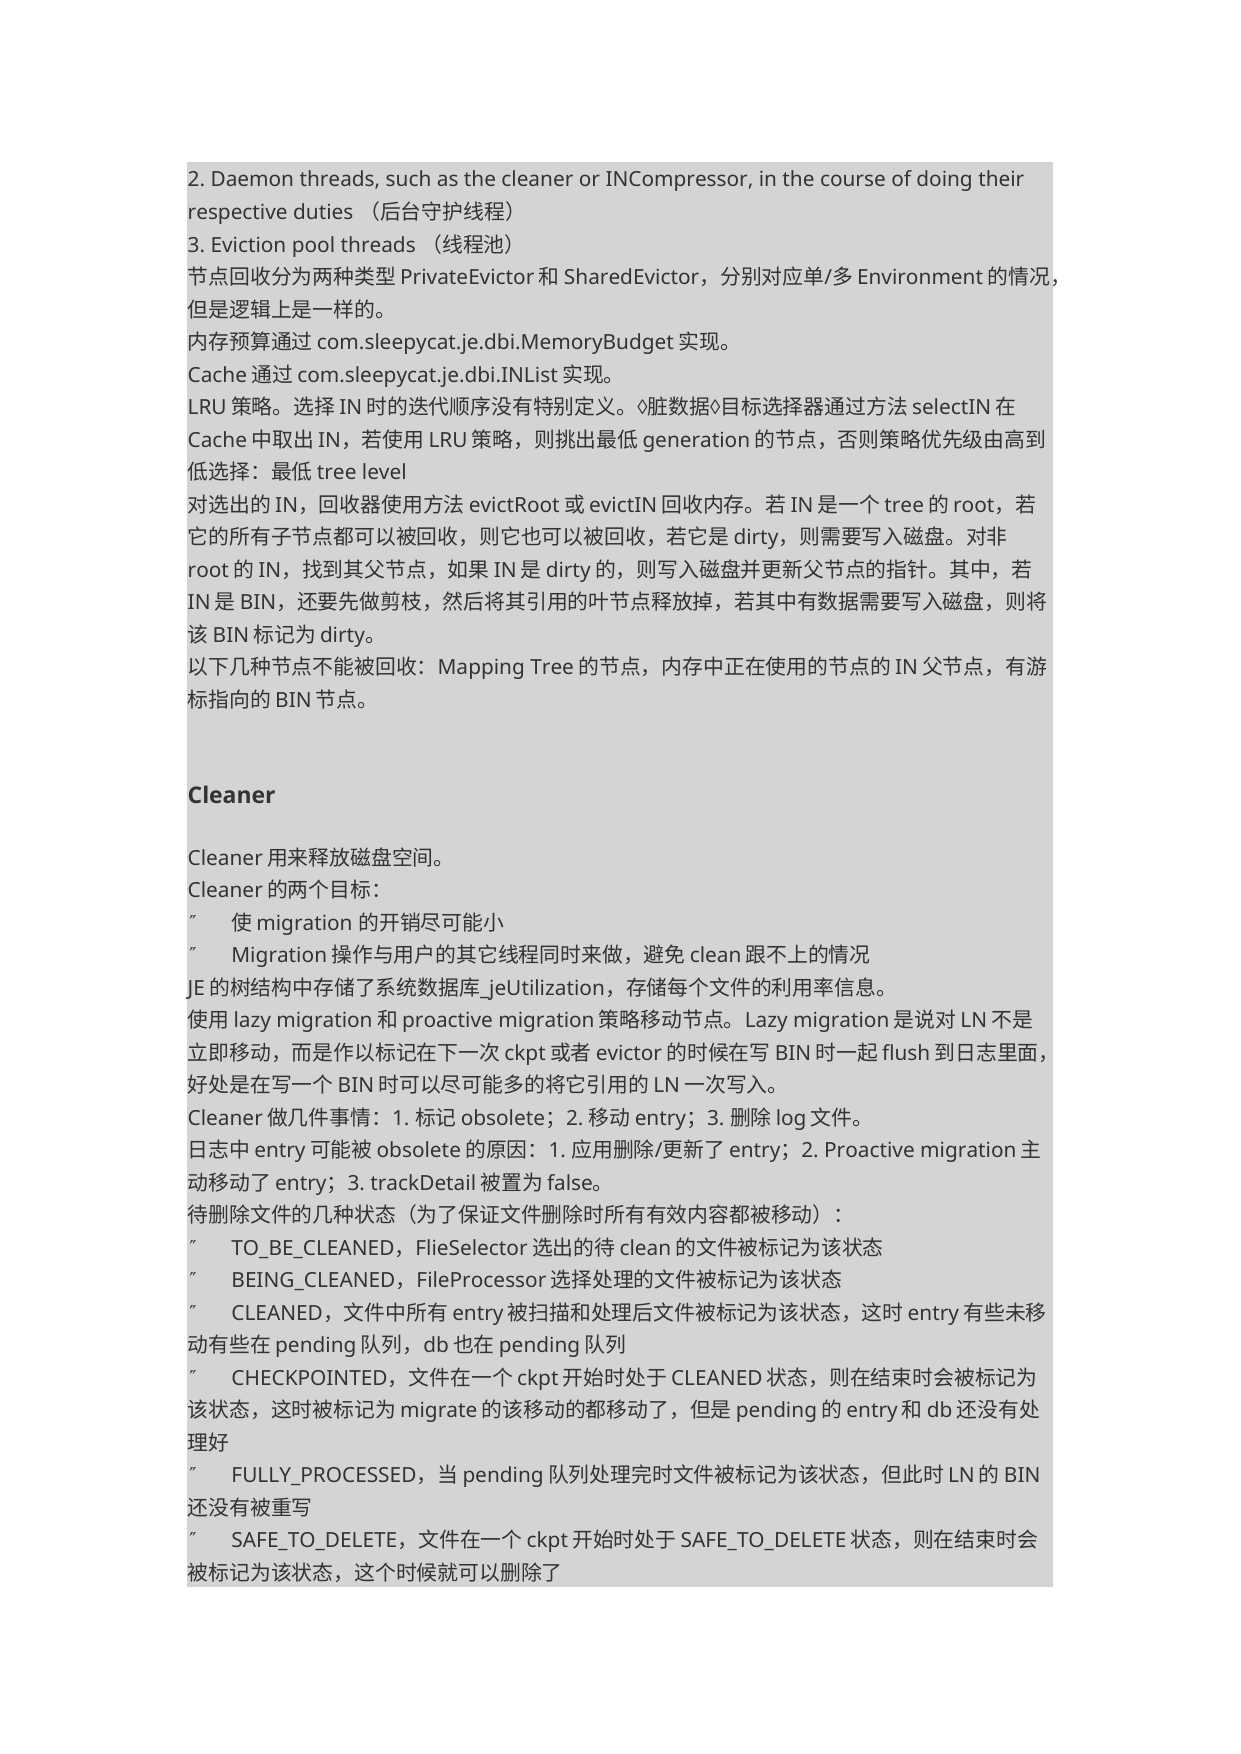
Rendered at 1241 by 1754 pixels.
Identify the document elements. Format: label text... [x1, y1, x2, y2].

text 对选出的IN，回收器使用方法evictRoot或evictIN回收内存。若IN是一个tree的root，若它的所有子节点都可以被回收，则它也可以被回收，若它是dirty，则需要写入磁盘。对非root的IN，找到其父节点，如果IN是dirty的，则写入磁盘并更新父节点的指针。其中，若IN是BIN，还要先做剪枝，然后将其引用的叶节点释放掉，若其中有数据需要写入磁盘，则将该BIN标记为dirty。 [187, 487, 1053, 649]
text 节点回收分为两种类型PrivateEvictor和SharedEvictor，分别对应单/多Environment的情况，但是逻辑上是一样的。 [187, 259, 1053, 324]
text CHECKPOINTED，文件在一个ckpt开始时处于CLEANED状态，则在结束时会被标记为该状态，这时被标记为migrate的该移动的都移动了，但是pending的entry和db还没有处理好 [187, 1360, 1053, 1457]
text 待删除文件的几种状态（为了保证文件删除时所有有效内容都被移动）： [187, 1197, 1053, 1230]
text 使用lazy migration和proactive migration策略移动节点。Lazy migration是说对LN不是立即移动，而是作以标记在下一次ckpt或者evictor的时候在写BIN时一起flush到日志里面，好处是在写一个BIN时可以尽可能多的将它引用的LN一次写入。 [187, 1002, 1053, 1100]
text FULLY_PROCESSED，当pending队列处理完时文件被标记为该状态，但此时LN的BIN还没有被重写 [187, 1457, 1053, 1522]
text 2. Daemon threads, such as the cleaner or INCompressor, in the course of doing their respective duties （后台守护线程） [187, 162, 1053, 227]
text LRU策略。选择IN时的迭代顺序没有特别定义。脏数据目标选择器通过方法selectIN在Cache中取出IN，若使用LRU策略，则挑出最低generation的节点，否则策略优先级由高到低选择：最低tree level [187, 389, 1053, 487]
text 3. Eviction pool threads （线程池） [187, 227, 1053, 259]
text Cleaner [187, 778, 1053, 811]
text 日志中entry可能被obsolete的原因：1. 应用删除/更新了entry；2. Proactive migration主动移动了entry；3. trackDetail被置为false。 [187, 1132, 1053, 1197]
text SAFE_TO_DELETE，文件在一个ckpt开始时处于SAFE_TO_DELETE状态，则在结束时会被标记为该状态，这个时候就可以删除了 [187, 1522, 1053, 1587]
text JE的树结构中存储了系统数据库_jeUtilization，存储每个文件的利用率信息。 [187, 970, 1053, 1002]
text 使migration 的开销尽可能小 [187, 905, 1053, 937]
text TO_BE_CLEANED，FlieSelector选出的待clean的文件被标记为该状态 [187, 1230, 1053, 1262]
text 以下几种节点不能被回收：Mapping Tree的节点，内存中正在使用的节点的IN父节点，有游标指向的BIN节点。 [187, 649, 1053, 714]
text 内存预算通过com.sleepycat.je.dbi.MemoryBudget实现。 [187, 324, 1053, 357]
text Migration操作与用户的其它线程同时来做，避免clean跟不上的情况 [187, 937, 1053, 970]
text Cleaner的两个目标： [187, 872, 1053, 905]
text Cleaner用来释放磁盘空间。 [187, 840, 1053, 872]
text CLEANED，文件中所有entry被扫描和处理后文件被标记为该状态，这时entry有些未移动有些在pending队列，db也在pending队列 [187, 1295, 1053, 1360]
text BEING_CLEANED，FileProcessor选择处理的文件被标记为该状态 [187, 1262, 1053, 1295]
text Cache通过com.sleepycat.je.dbi.INList实现。 [187, 357, 1053, 389]
text Cleaner做几件事情：1. 标记obsolete；2. 移动entry；3. 删除log文件。 [187, 1100, 1053, 1132]
